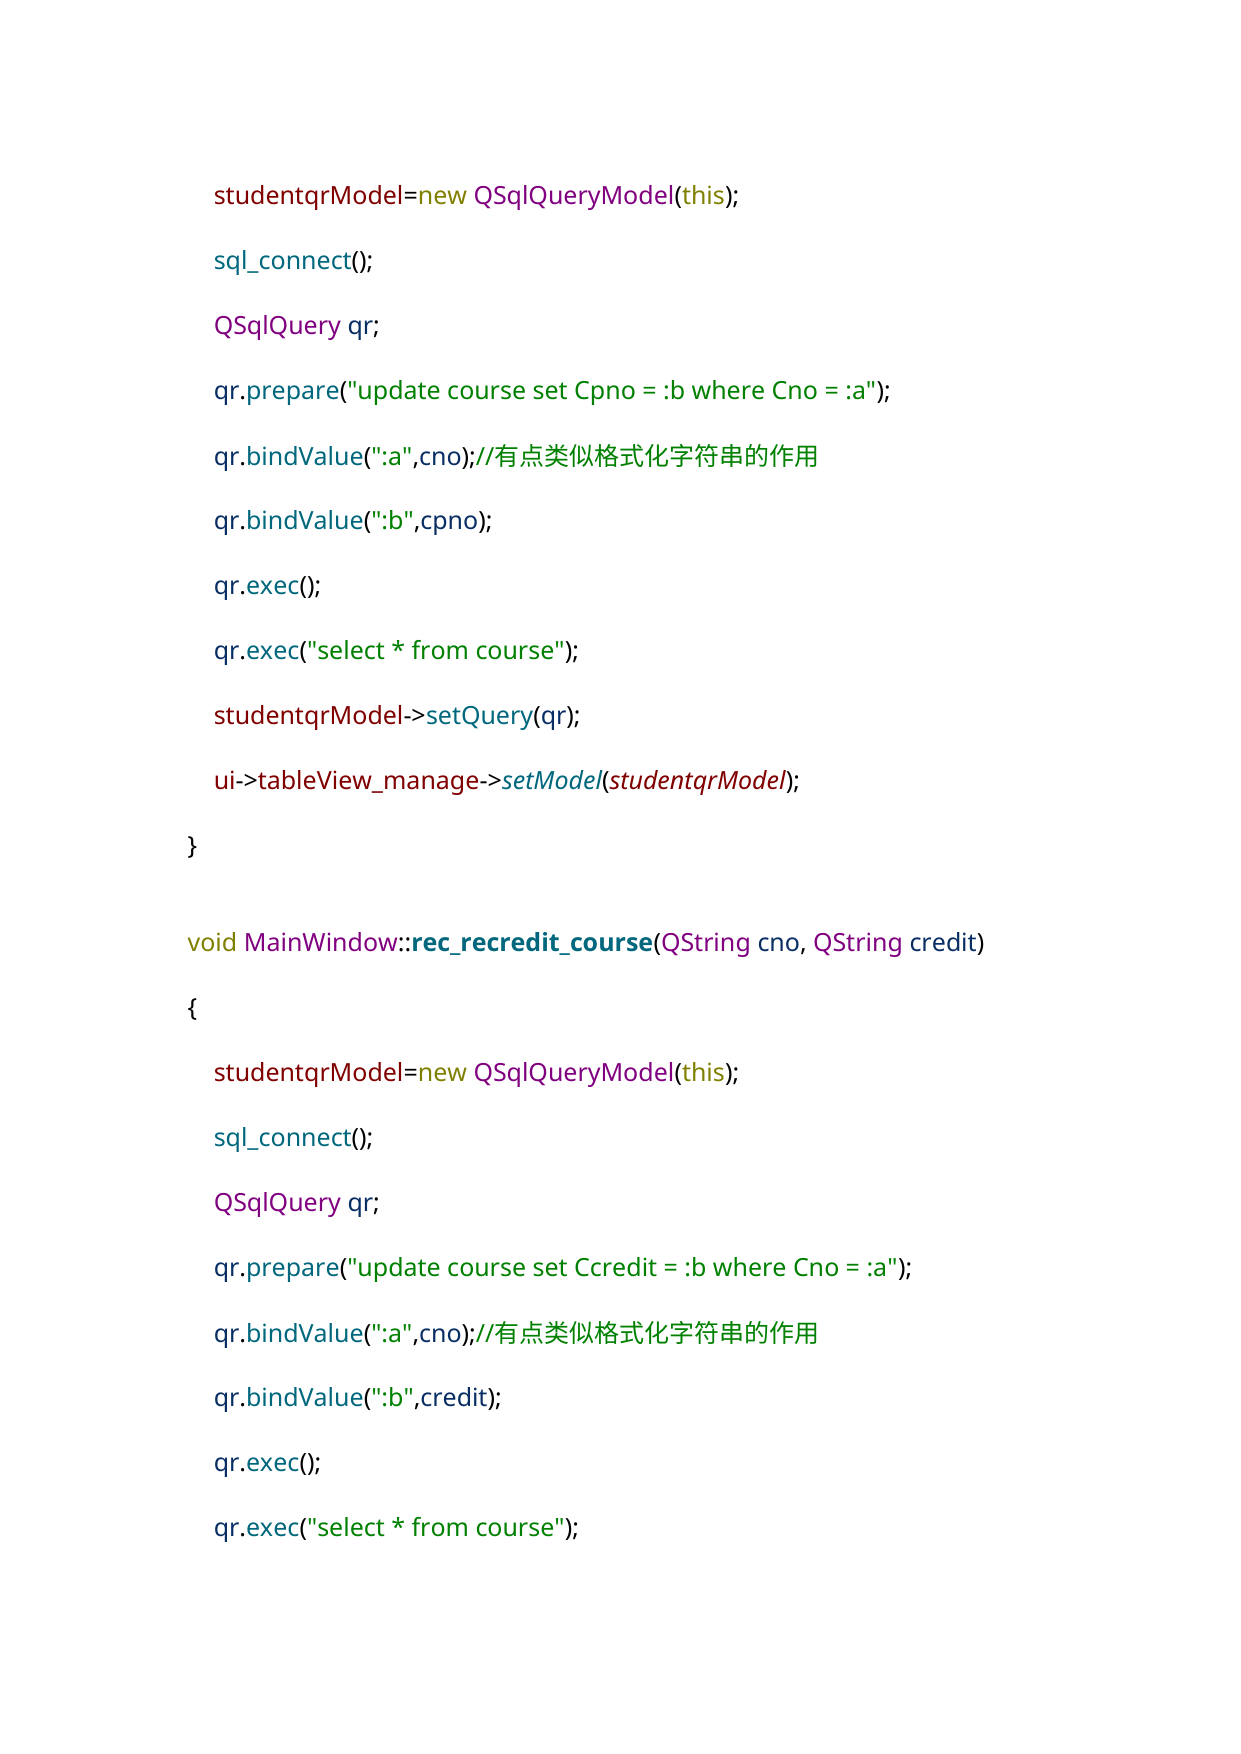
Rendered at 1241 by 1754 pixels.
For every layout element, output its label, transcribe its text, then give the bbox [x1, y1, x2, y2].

text qr.prepare("update course set Ccredit = :b where Cno = :a"); [187, 1234, 1053, 1299]
text studentqrModel=new QSqlQueryModel(this); [187, 162, 1053, 227]
text qr.bindValue(":a",cno);//有点类似格式化字符串的作用 [187, 1299, 1053, 1364]
text ui->tableView_manage->setModel(studentqrModel); [187, 747, 1053, 812]
text { [187, 974, 1053, 1039]
text qr.bindValue(":b",credit); [187, 1364, 1053, 1429]
text } [187, 812, 1053, 877]
text qr.bindValue(":b",cpno); [187, 487, 1053, 552]
text QSqlQuery qr; [187, 292, 1053, 357]
text void MainWindow::rec_recredit_course(QString cno, QString credit) [187, 909, 1053, 974]
text sql_connect(); [187, 1104, 1053, 1169]
text sql_connect(); [187, 227, 1053, 292]
text qr.exec(); [187, 552, 1053, 617]
text qr.exec("select * from course"); [187, 617, 1053, 682]
text qr.exec("select * from course"); [187, 1494, 1053, 1559]
text studentqrModel=new QSqlQueryModel(this); [187, 1039, 1053, 1104]
text QSqlQuery qr; [187, 1169, 1053, 1234]
text studentqrModel->setQuery(qr); [187, 682, 1053, 747]
text qr.exec(); [187, 1429, 1053, 1494]
text qr.bindValue(":a",cno);//有点类似格式化字符串的作用 [187, 422, 1053, 487]
text qr.prepare("update course set Cpno = :b where Cno = :a"); [187, 357, 1053, 422]
